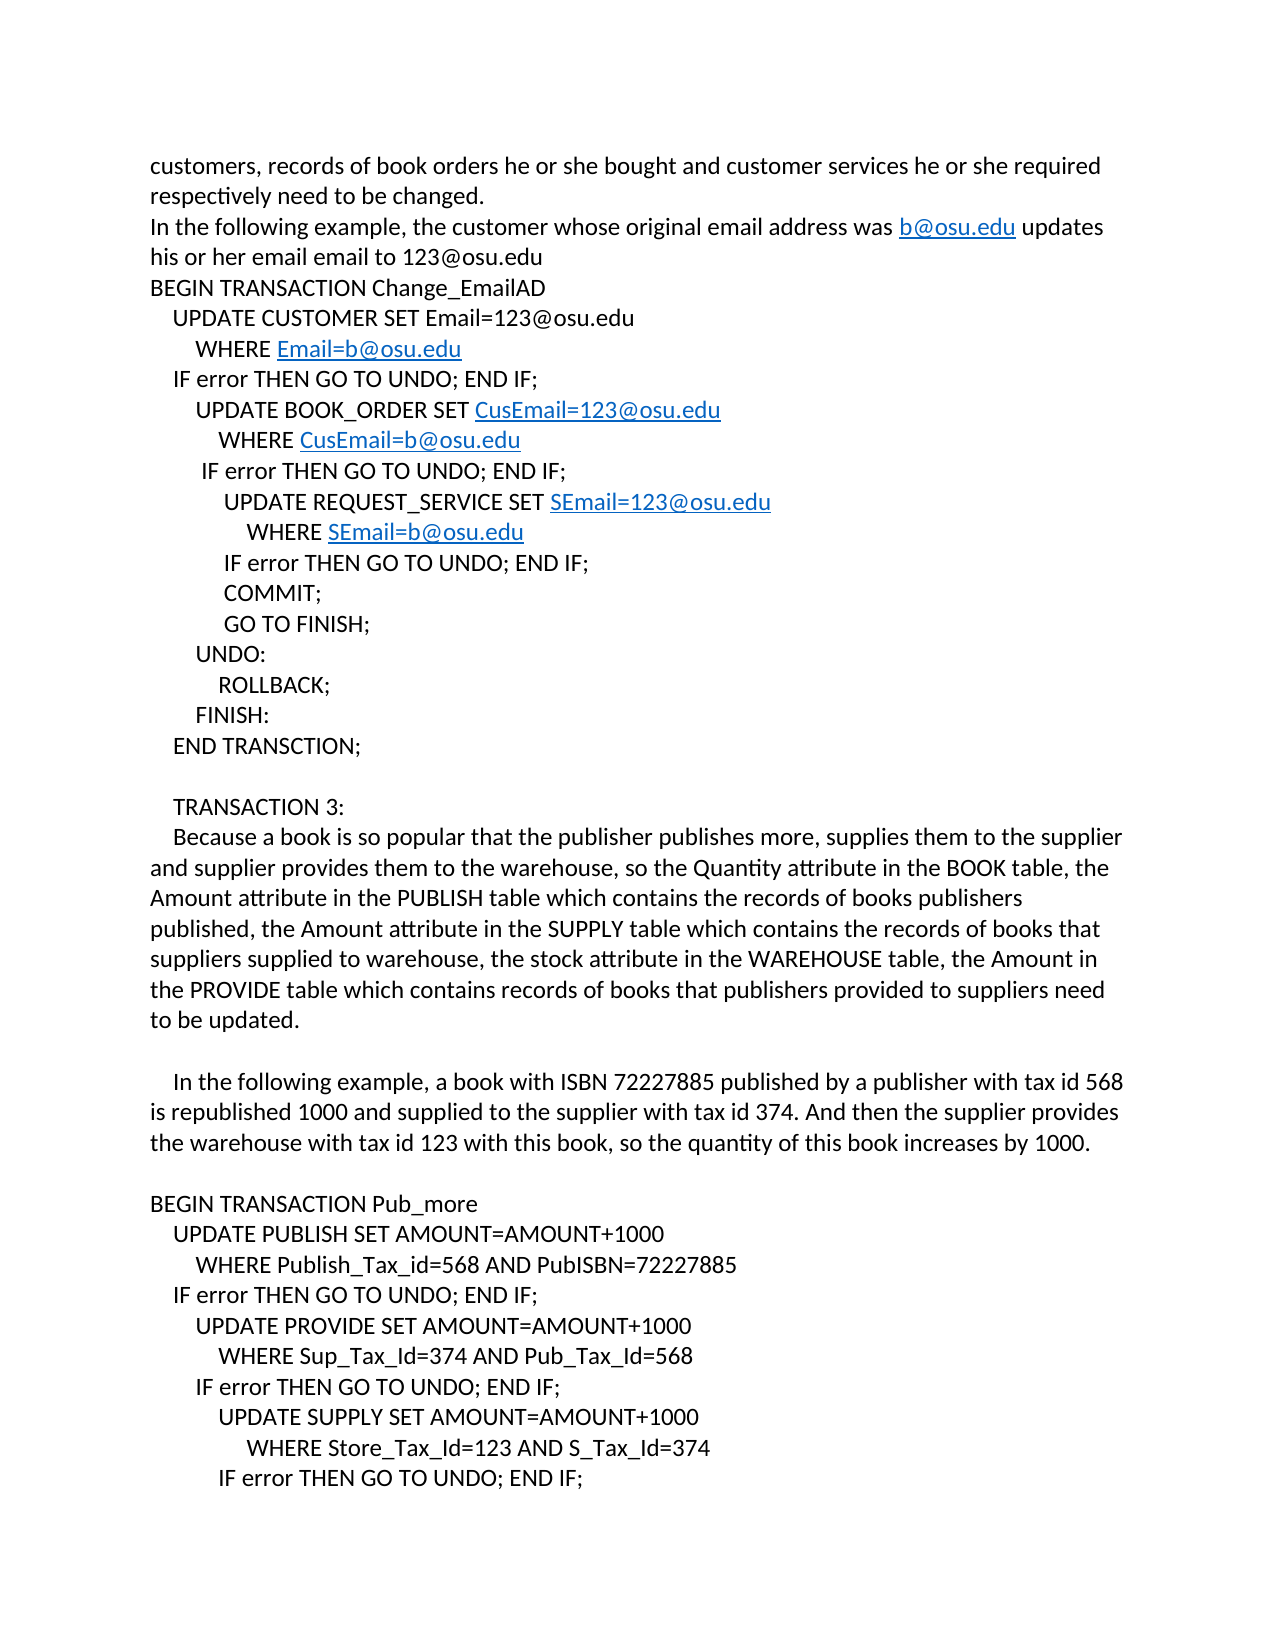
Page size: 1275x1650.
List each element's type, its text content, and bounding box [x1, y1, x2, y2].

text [150, 150, 1125, 211]
text END TRANSCTION; [150, 730, 1125, 760]
text In the following example, a book with ISBN 72227885 published by a publisher with tax id 568 is republished 1000 and supplied to the supplier with tax id 374. And then the supplier provides the warehouse with tax id 123 with this book, so the quantity of this book increases by 1000. [150, 1066, 1125, 1157]
text UPDATE BOOK_ORDER SET CusEmail=123@osu.edu [150, 394, 1125, 425]
text ROLLBACK; [150, 669, 1125, 699]
text BEGIN TRANSACTION Pub_more [150, 1188, 1125, 1218]
text GO TO FINISH; [150, 608, 1125, 638]
text WHERE Sup_Tax_Id=374 AND Pub_Tax_Id=568 [150, 1340, 1125, 1371]
text IF error THEN GO TO UNDO; END IF; [150, 1371, 1125, 1401]
text UPDATE CUSTOMER SET Email=123@osu.edu [150, 303, 1125, 333]
text UPDATE REQUEST_SERVICE SET SEmail=123@osu.edu [150, 486, 1125, 516]
text In the following example, the customer whose original email address was b@osu.edu updates his or her email email to 123@osu.edu [150, 211, 1125, 272]
text IF error THEN GO TO UNDO; END IF; [150, 547, 1125, 577]
text IF error THEN GO TO UNDO; END IF; [150, 1462, 1125, 1493]
text UPDATE PUBLISH SET AMOUNT=AMOUNT+1000 [150, 1218, 1125, 1249]
text WHERE Publish_Tax_id=568 AND PubISBN=72227885 [150, 1249, 1125, 1279]
text IF error THEN GO TO UNDO; END IF; [150, 364, 1125, 394]
text Because a book is so popular that the publisher publishes more, supplies them to the supplier and supplier provides them to the warehouse, so the Quantity attribute in the BOOK table, the Amount attribute in the PUBLISH table which contains the records of books publishers published, the Amount attribute in the SUPPLY table which contains the records of books that suppliers supplied to warehouse, the stock attribute in the WAREHOUSE table, the Amount in the PROVIDE table which contains records of books that publishers provided to suppliers need to be updated. [150, 821, 1125, 1035]
text IF error THEN GO TO UNDO; END IF; [150, 455, 1125, 486]
text WHERE SEmail=b@osu.edu [150, 516, 1125, 547]
text BEGIN TRANSACTION Change_EmailAD [150, 272, 1125, 303]
text WHERE CusEmail=b@osu.edu [150, 425, 1125, 455]
text UPDATE PROVIDE SET AMOUNT=AMOUNT+1000 [150, 1310, 1125, 1340]
text COMMIT; [150, 577, 1125, 608]
text UNDO: [150, 638, 1125, 669]
text WHERE Email=b@osu.edu [150, 333, 1125, 364]
text IF error THEN GO TO UNDO; END IF; [150, 1279, 1125, 1310]
text FINISH: [150, 699, 1125, 730]
text TRANSACTION 3: [150, 791, 1125, 821]
text WHERE Store_Tax_Id=123 AND S_Tax_Id=374 [150, 1432, 1125, 1462]
text UPDATE SUPPLY SET AMOUNT=AMOUNT+1000 [150, 1401, 1125, 1432]
